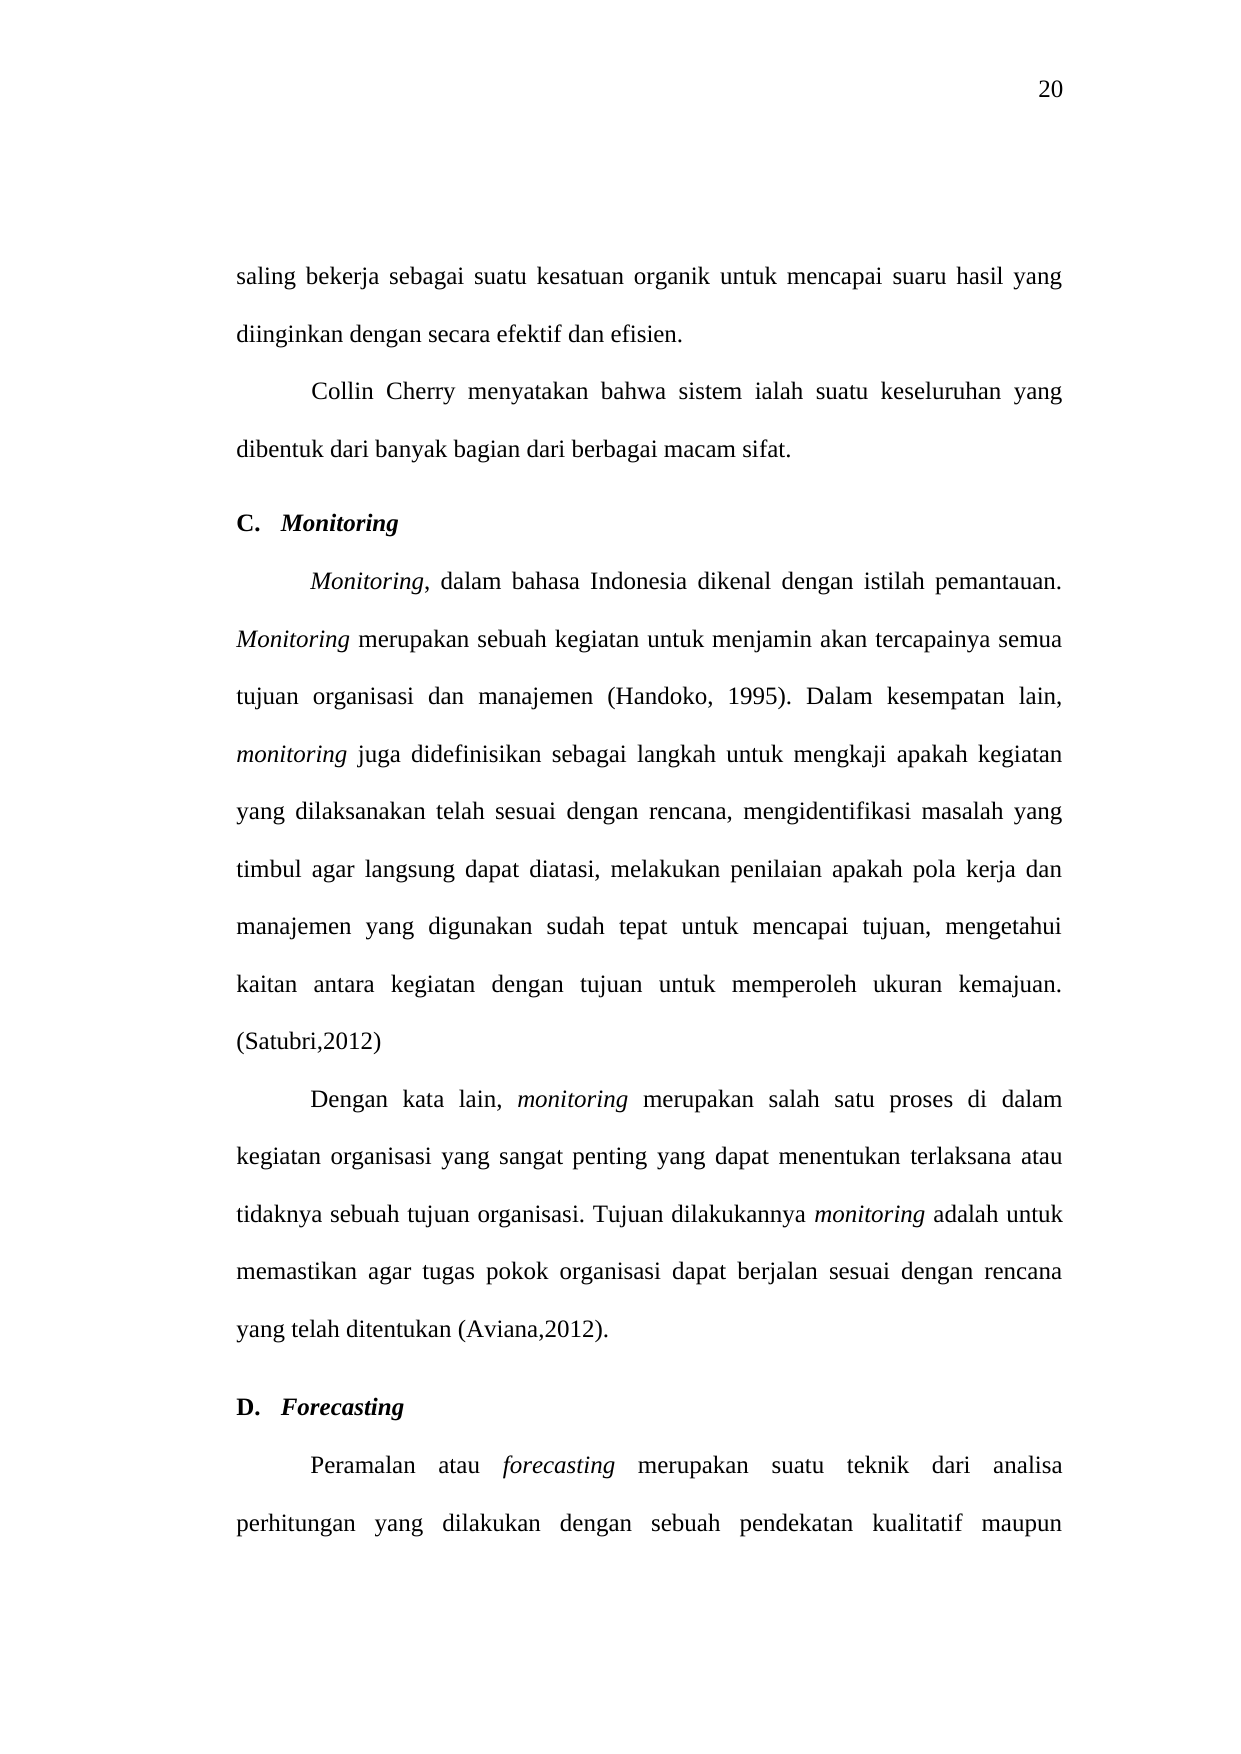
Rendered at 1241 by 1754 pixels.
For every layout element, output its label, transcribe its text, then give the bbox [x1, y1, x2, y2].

subtitle Monitoring [236, 491, 1063, 541]
list saling bekerja sebagai suatu kesatuan organik untuk mencapai suaru hasil yang diinginkan dengan secara efektif dan efisien. [236, 261, 1063, 347]
text Monitoring, dalam bahasa Indonesia dikenal dengan istilah pemantauan. Monitoring merupakan sebuah kegiatan untuk menjamin akan tercapainya semua tujuan organisasi dan manajemen (Handoko, 1995). Dalam kesempatan lain, monitoring juga didefinisikan sebagai langkah untuk mengkaji apakah kegiatan yang dilaksanakan telah sesuai dengan rencana, mengidentifikasi masalah yang timbul agar langsung dapat diatasi, melakukan penilaian apakah pola kerja dan manajemen yang digunakan sudah tepat untuk mencapai tujuan, mengetahui kaitan antara kegiatan dengan tujuan untuk memperoleh ukuran kemajuan. (Satubri,2012) [236, 566, 1063, 1055]
subtitle Forecasting [236, 1375, 1063, 1425]
text Dengan kata lain, monitoring merupakan salah satu proses di dalam kegiatan organisasi yang sangat penting yang dapat menentukan terlaksana atau tidaknya sebuah tujuan organisasi. Tujuan dilakukannya monitoring adalah untuk memastikan agar tugas pokok organisasi dapat berjalan sesuai dengan rencana yang telah ditentukan (Aviana,2012). [236, 1084, 1063, 1342]
list Collin Cherry menyatakan bahwa sistem ialah suatu keseluruhan yang dibentuk dari banyak bagian dari berbagai macam sifat. [236, 376, 1063, 462]
